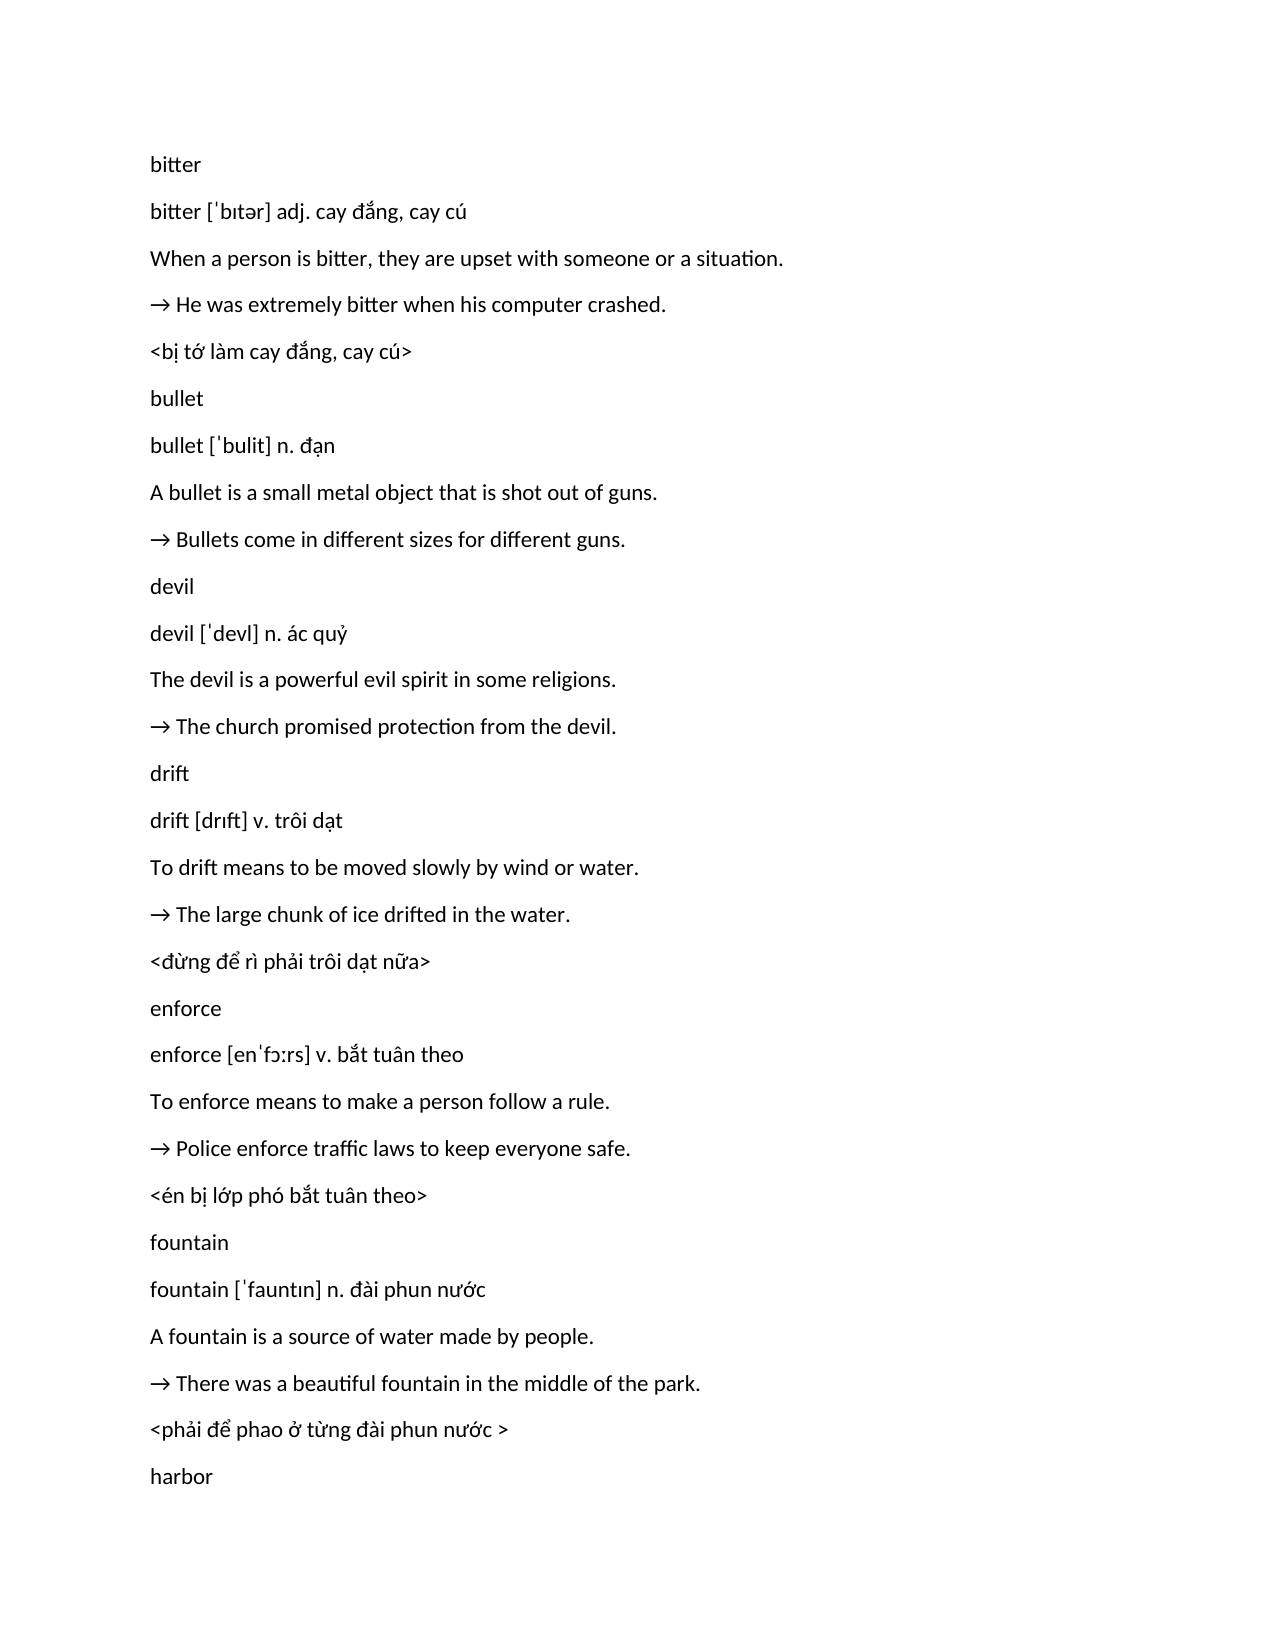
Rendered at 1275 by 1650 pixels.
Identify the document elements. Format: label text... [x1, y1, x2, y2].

text → He was extremely bitter when his computer crashed. [150, 291, 1125, 319]
text enforce [150, 994, 1125, 1022]
text <phải để phao ở từng đài phun nước > [150, 1416, 1125, 1444]
text <bị tớ làm cay đắng, cay cú> [150, 337, 1125, 366]
text The devil is a powerful evil spirit in some religions. [150, 666, 1125, 694]
text → The large chunk of ice drifted in the water. [150, 900, 1125, 928]
text drift [150, 759, 1125, 787]
text enforce [enˈfɔːrs] v. bắt tuân theo [150, 1041, 1125, 1069]
text <đừng để rì phải trôi dạt nữa> [150, 947, 1125, 975]
text fountain [150, 1228, 1125, 1256]
text harbor [150, 1462, 1125, 1491]
text A bullet is a small metal object that is shot out of guns. [150, 478, 1125, 506]
text devil [150, 572, 1125, 600]
text When a person is bitter, they are upset with someone or a situation. [150, 244, 1125, 272]
text To enforce means to make a person follow a rule. [150, 1087, 1125, 1116]
text drift [drɪft] v. trôi dạt [150, 806, 1125, 834]
text bitter [ˈbɪtər] adj. cay đắng, cay cú [150, 197, 1125, 225]
text → There was a beautiful fountain in the middle of the park. [150, 1369, 1125, 1397]
text bitter [150, 150, 1125, 178]
text → Police enforce traffic laws to keep everyone safe. [150, 1134, 1125, 1162]
text A fountain is a source of water made by people. [150, 1322, 1125, 1350]
text bullet [150, 384, 1125, 412]
text bullet [ˈbulit] n. đạn [150, 431, 1125, 459]
text → The church promised protection from the devil. [150, 712, 1125, 741]
text To drift means to be moved slowly by wind or water. [150, 853, 1125, 881]
text fountain [ˈfauntɪn] n. đài phun nước [150, 1275, 1125, 1303]
text <én bị lớp phó bắt tuân theo> [150, 1181, 1125, 1209]
text devil [ˈdevl] n. ác quỷ [150, 619, 1125, 647]
text → Bullets come in different sizes for different guns. [150, 525, 1125, 553]
